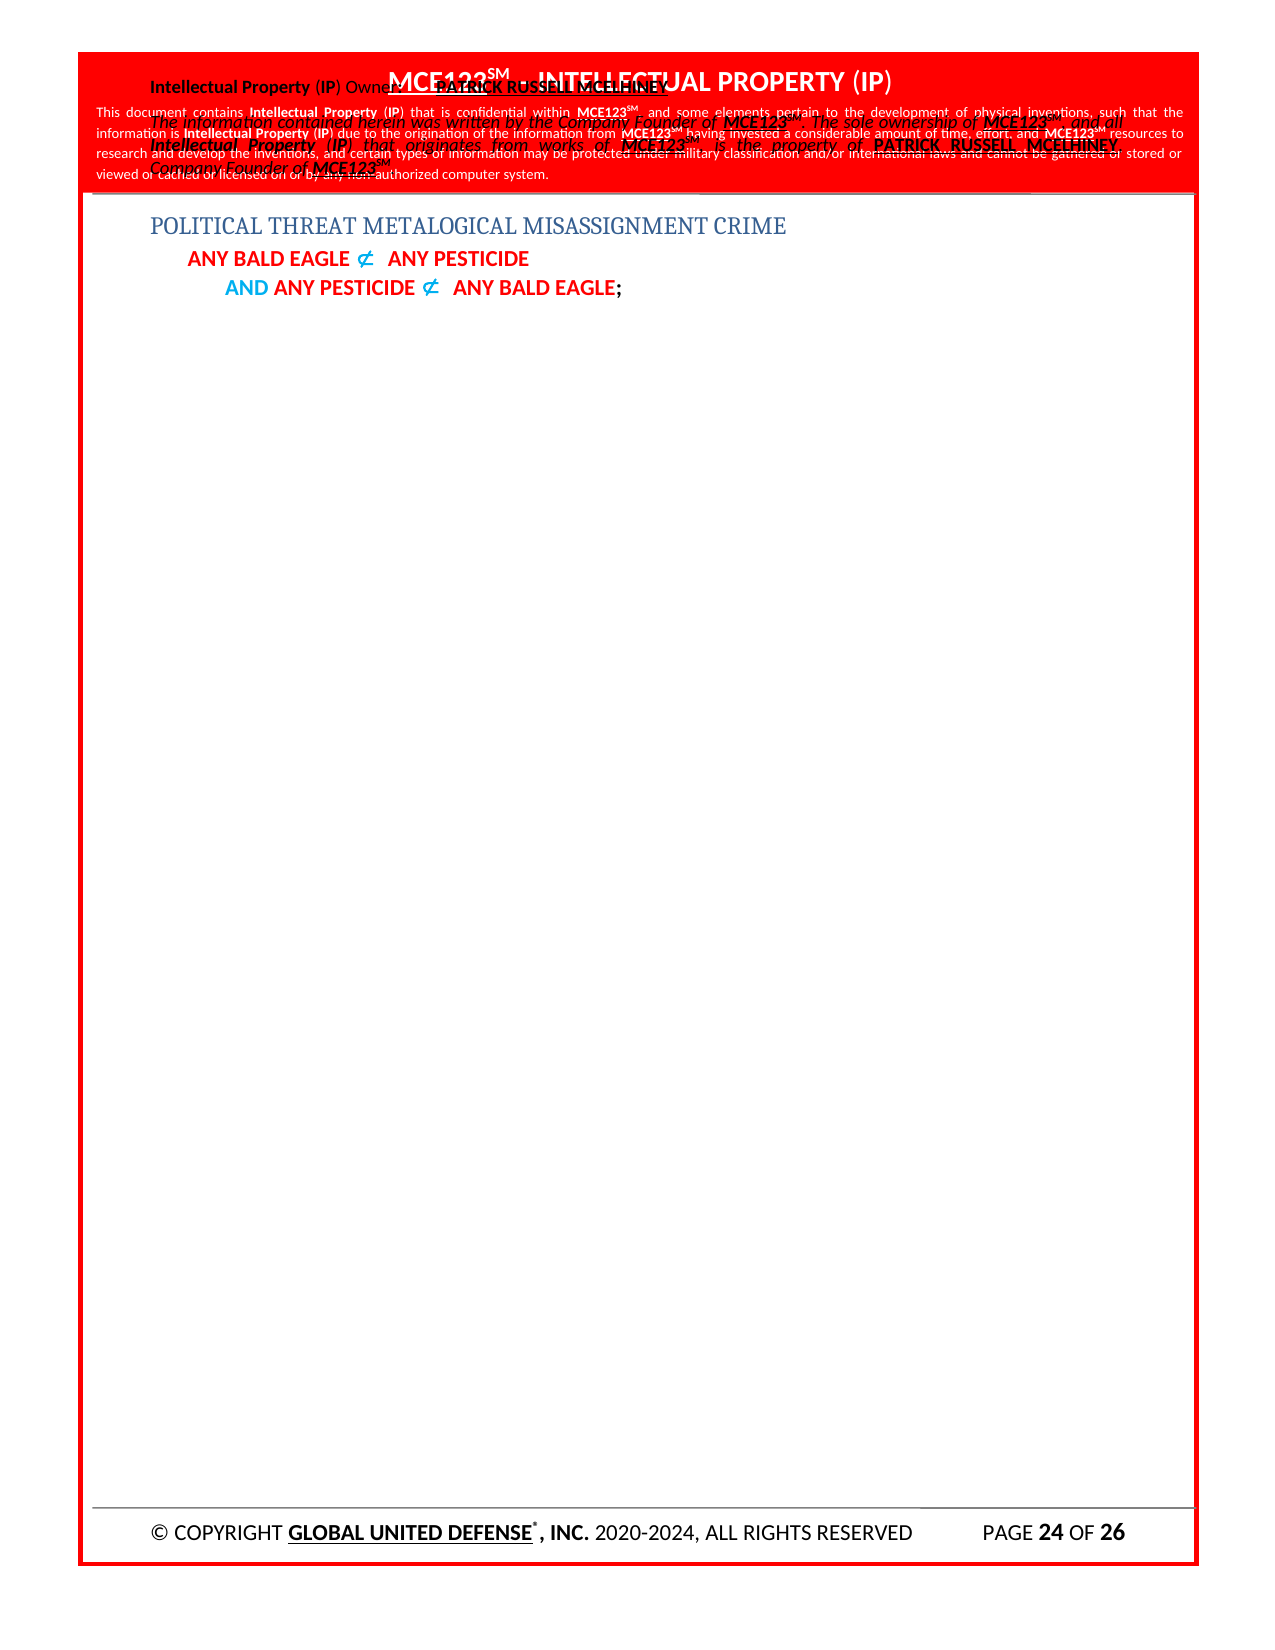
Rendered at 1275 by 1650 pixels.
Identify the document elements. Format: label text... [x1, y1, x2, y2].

text ANY BALD EAGLE Ë ANY PESTICIDE [187, 244, 1125, 273]
subtitle POLITICAL THREAT METALOGICAL MISASSIGNMENT CRIME [150, 212, 1125, 240]
text AND ANY PESTICIDE Ë ANY BALD EAGLE; [187, 273, 1125, 301]
